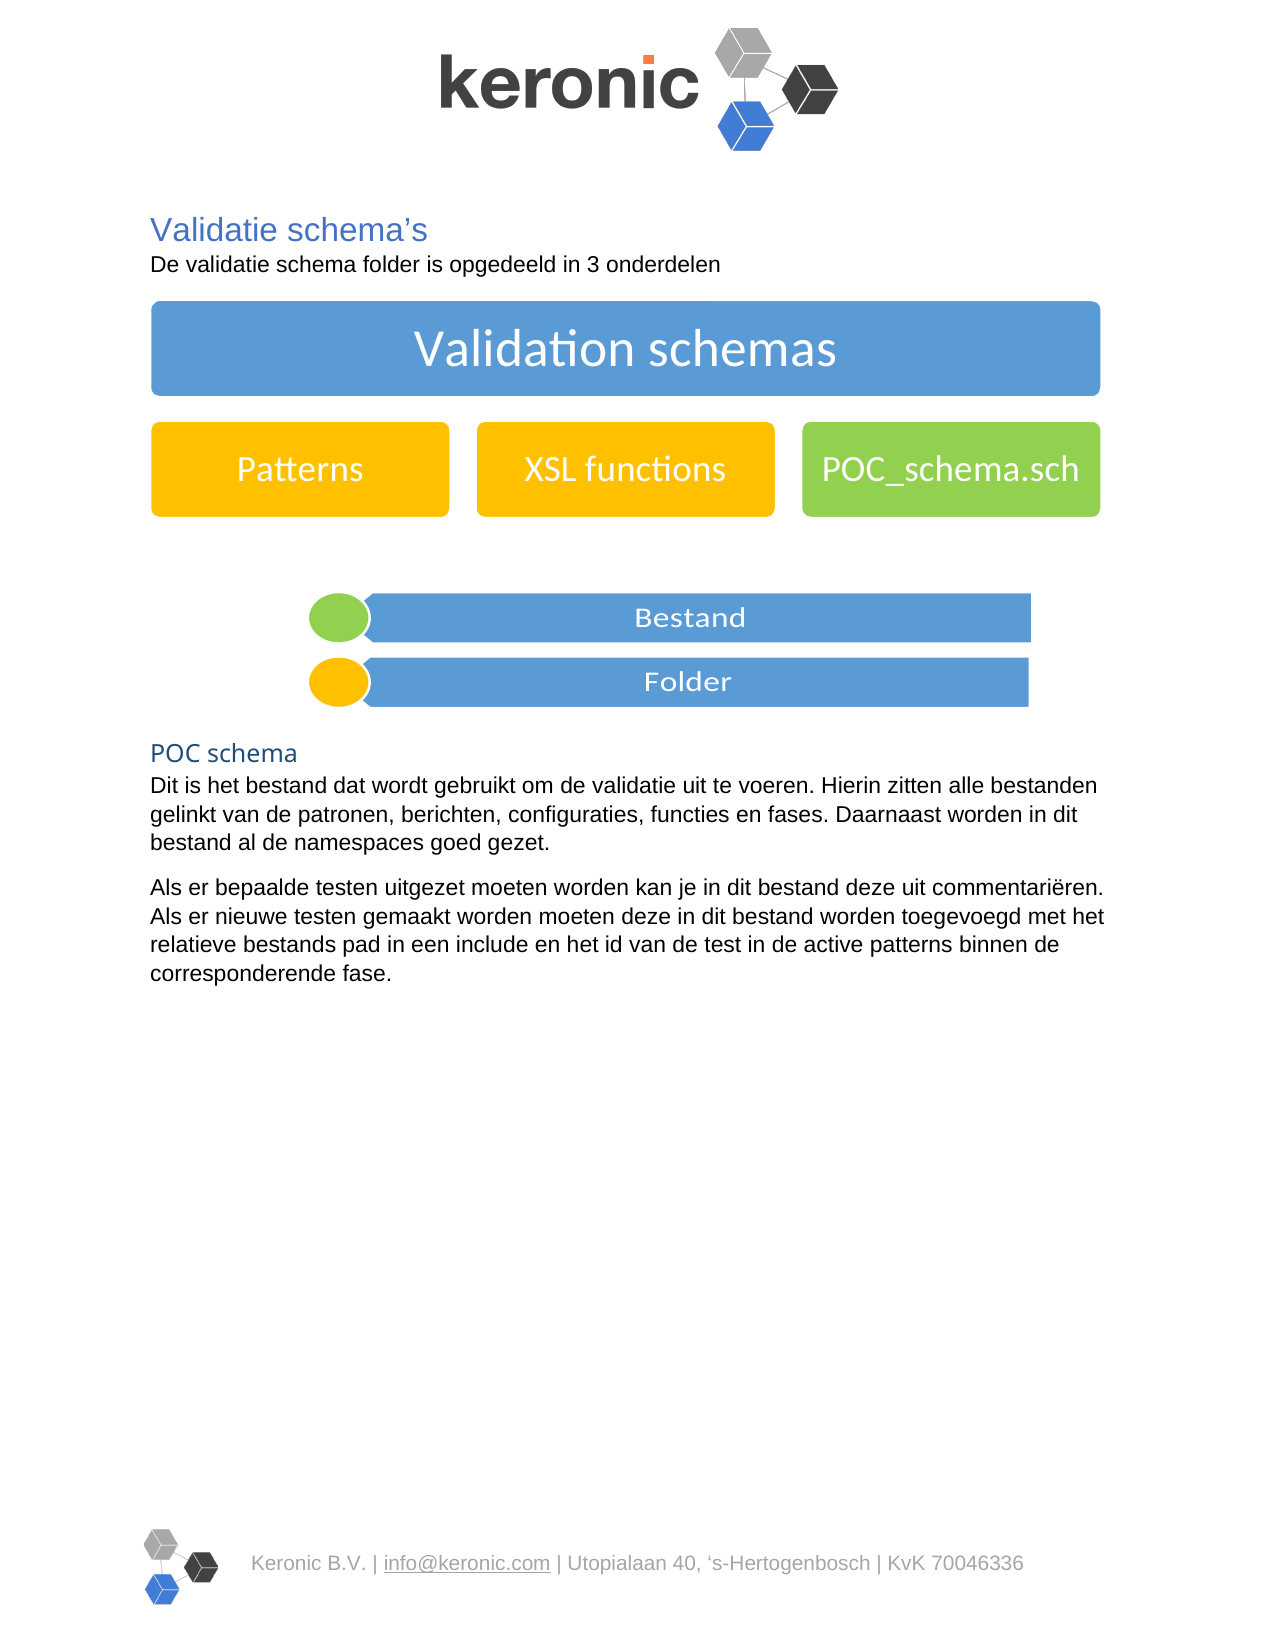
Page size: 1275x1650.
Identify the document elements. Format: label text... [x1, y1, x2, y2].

subtitle Validatie schema’s [150, 210, 1125, 248]
subtitle POC schema [150, 736, 1125, 770]
text Dit is het bestand dat wordt gebruikt om de validatie uit te voeren. Hierin zitten alle bestanden gelinkt van de patronen, berichten, configuraties, functies en fases. Daarnaast worden in dit bestand al de namespaces goed gezet. [150, 772, 1125, 856]
picture [143, 1529, 218, 1605]
picture [437, 28, 838, 151]
text De validatie schema folder is opgedeeld in 3 onderdelen [150, 251, 1125, 278]
text Als er bepaalde testen uitgezet moeten worden kan je in dit bestand deze uit commentariëren. Als er nieuwe testen gemaakt worden moeten deze in dit bestand worden toegevoegd met het relatieve bestands pad in een include en het id van de test in de active patterns binnen de corresponderende fase. [150, 874, 1125, 986]
